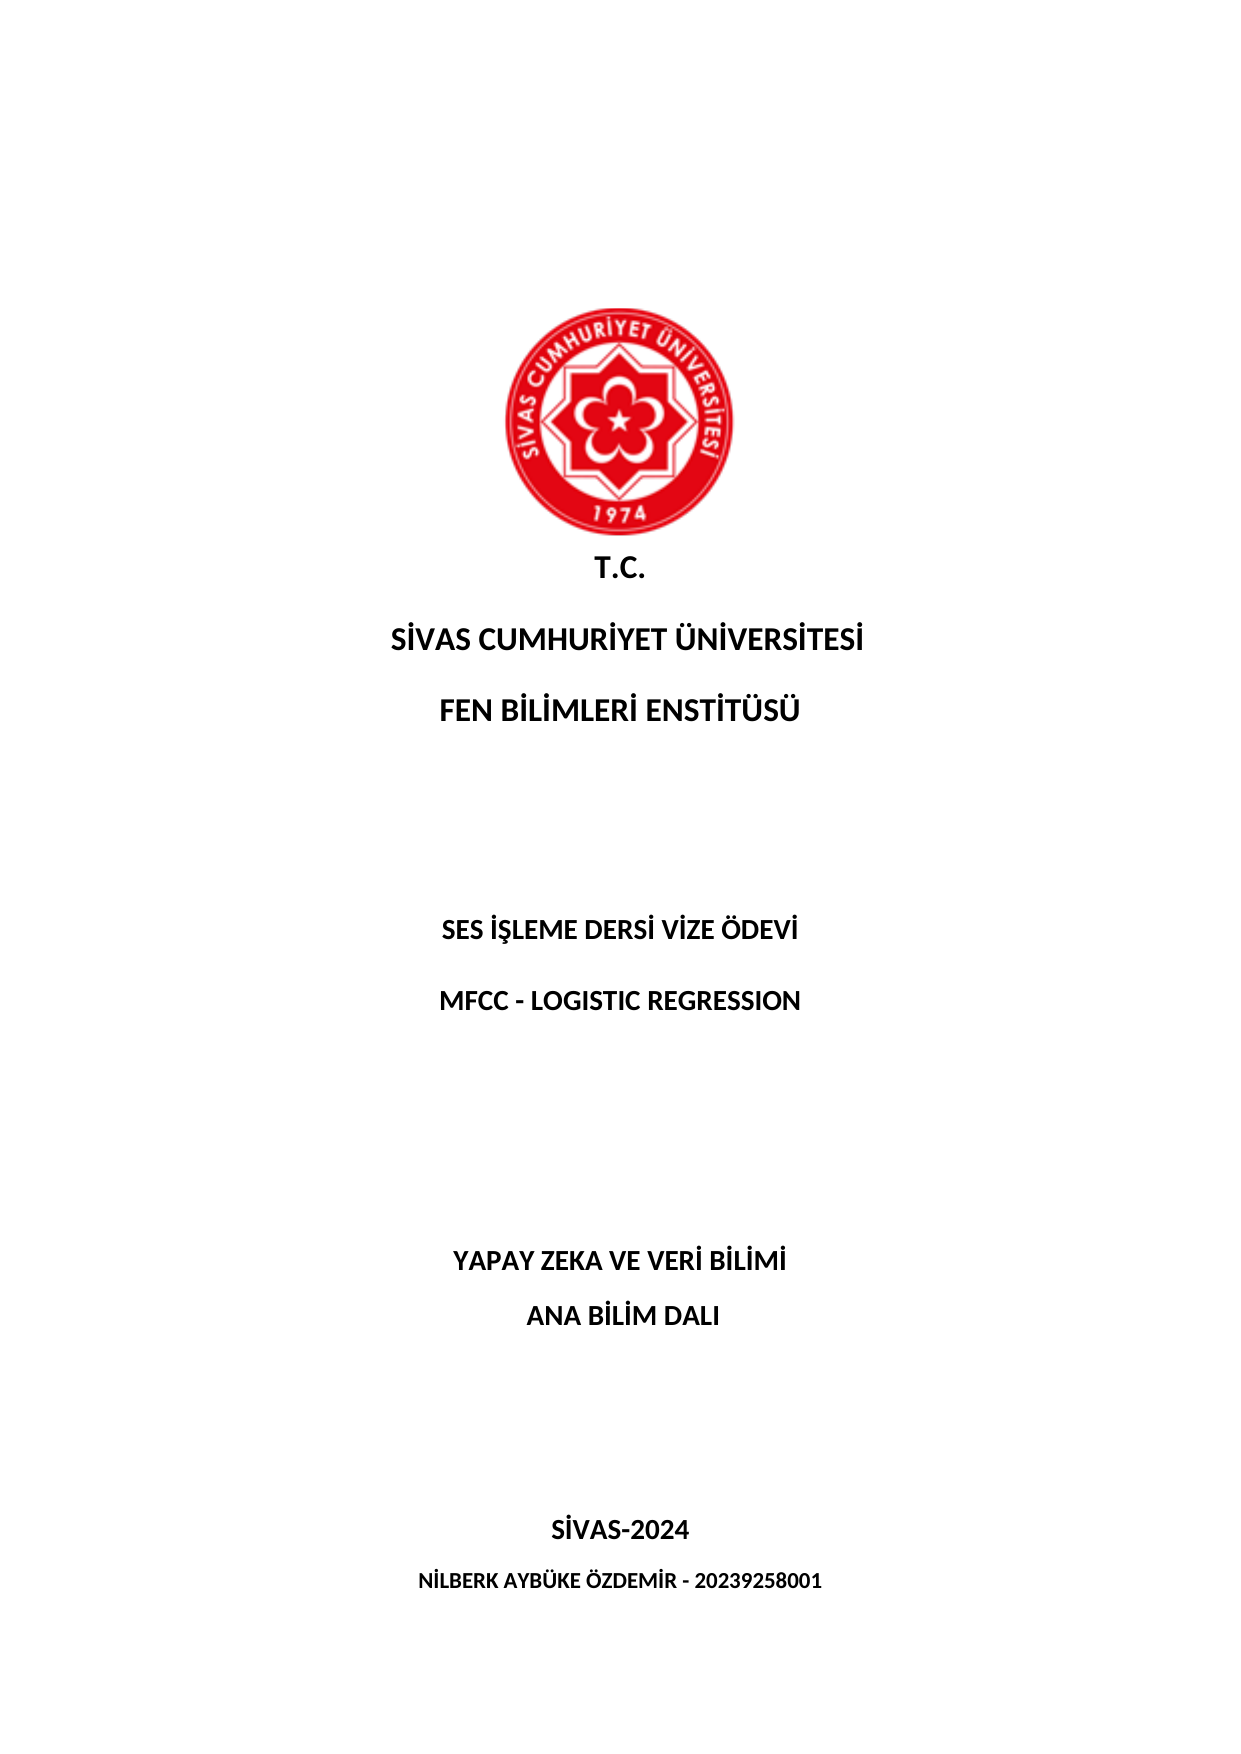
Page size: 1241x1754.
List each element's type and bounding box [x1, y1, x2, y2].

picture [502, 308, 739, 540]
